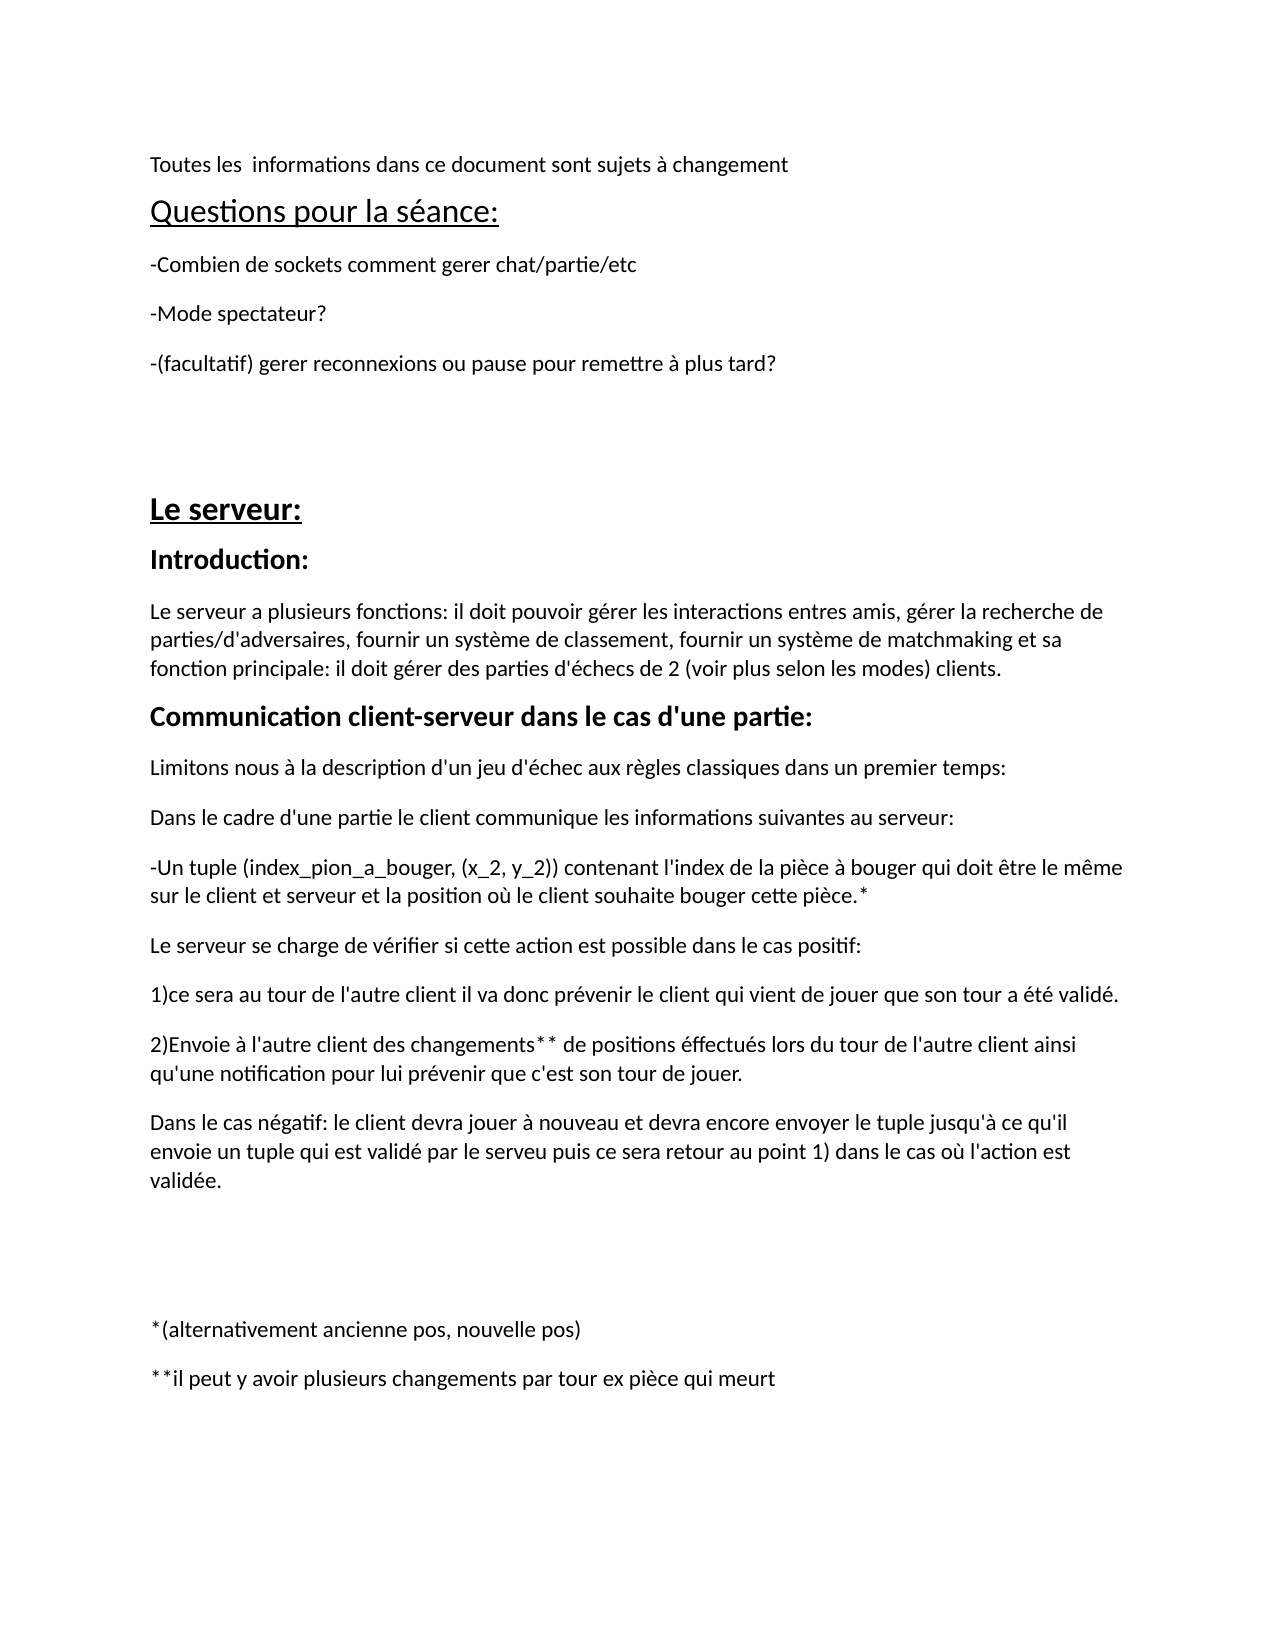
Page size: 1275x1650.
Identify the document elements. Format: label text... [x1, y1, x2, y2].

text -Mode spectateur? [150, 299, 1125, 327]
text Dans le cadre d'une partie le client communique les informations suivantes au serveur: [150, 802, 1125, 831]
text **il peut y avoir plusieurs changements par tour ex pièce qui meurt [150, 1364, 1125, 1392]
text Introduction: [150, 547, 1125, 575]
text Dans le cas négatif: le client devra jouer à nouveau et devra encore envoyer le tuple jusqu'à ce qu'il envoie un tuple qui est validé par le serveu puis ce sera retour au point 1) dans le cas où l'action est validée. [150, 1108, 1125, 1194]
text -(facultatif) gerer reconnexions ou pause pour remettre à plus tard? [150, 348, 1125, 377]
text Communication client-serveur dans le cas d'une partie: [150, 703, 1125, 732]
text Limitons nous à la description d'un jeu d'échec aux règles classiques dans un premier temps: [150, 753, 1125, 782]
text Le serveur: [150, 497, 1125, 526]
text 1)ce sera au tour de l'autre client il va donc prévenir le client qui vient de jouer que son tour a été validé. [150, 980, 1125, 1009]
text Le serveur se charge de vérifier si cette action est possible dans le cas positif: [150, 930, 1125, 959]
text -Combien de sockets comment gerer chat/partie/etc [150, 249, 1125, 278]
text 2)Envoie à l'autre client des changements** de positions éffectués lors du tour de l'autre client ainsi qu'une notification pour lui prévenir que c'est son tour de jouer. [150, 1029, 1125, 1087]
text Toutes les informations dans ce document sont sujets à changement [150, 150, 1125, 179]
text -Un tuple (index_pion_a_bouger, (x_2, y_2)) contenant l'index de la pièce à bouger qui doit être le même sur le client et serveur et la position où le client souhaite bouger cette pièce.* [150, 852, 1125, 909]
text Questions pour la séance: [150, 199, 1125, 228]
text *(alternativement ancienne pos, nouvelle pos) [150, 1314, 1125, 1343]
text Le serveur a plusieurs fonctions: il doit pouvoir gérer les interactions entres amis, gérer la recherche de parties/d'adversaires, fournir un système de classement, fournir un système de matchmaking et sa fonction principale: il doit gérer des parties d'échecs de 2 (voir plus selon les modes) clients. [150, 596, 1125, 682]
